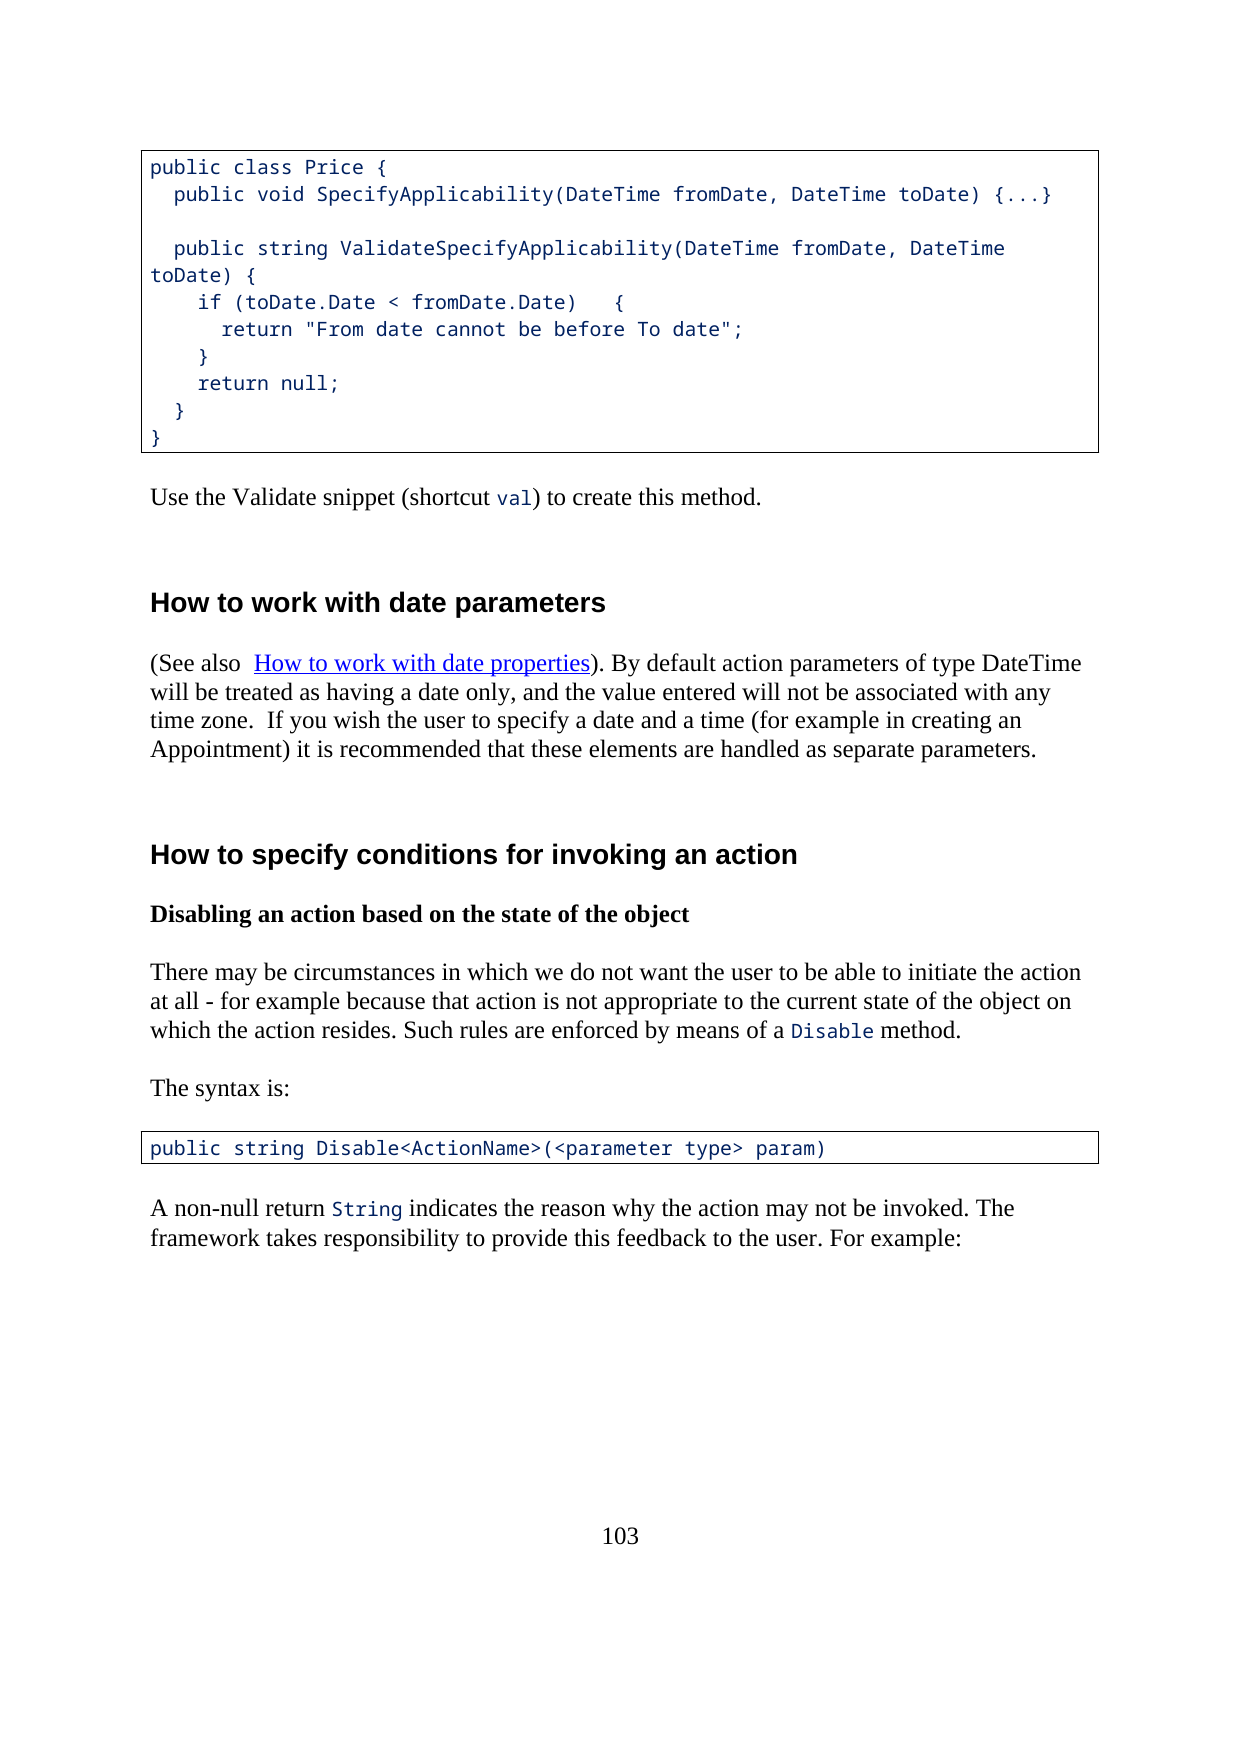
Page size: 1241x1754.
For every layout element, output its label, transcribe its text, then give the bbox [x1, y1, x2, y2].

text } [142, 420, 1098, 452]
text Use the Validate snippet (shortcut val) to create this method. [150, 482, 1090, 511]
text public void SpecifyApplicability(DateTime fromDate, DateTime toDate) {...} [150, 180, 1090, 207]
subtitle How to work with date parameters [150, 586, 1090, 619]
text There may be circumstances in which we do not want the user to be able to initiate the action at all - for example because that action is not appropriate to the current state of the object on which the action resides. Such rules are enforced by means of a Disable method. [150, 957, 1090, 1044]
text } [150, 396, 1090, 420]
subtitle Disabling an action based on the state of the object [150, 899, 1090, 928]
text public string ValidateSpecifyApplicability(DateTime fromDate, DateTime toDate) { [150, 234, 1090, 288]
subtitle How to specify conditions for invoking an action [150, 838, 1090, 870]
text return null; [150, 369, 1090, 396]
text } [150, 342, 1090, 369]
text The syntax is: [150, 1073, 1090, 1102]
text (See also How to work with date properties). By default action parameters of type DateTime will be treated as having a date only, and the value entered will not be associated with any time zone. If you wish the user to specify a date and a time (for example in creating an Appointment) it is recommended that these elements are handled as separate parameters. [150, 648, 1090, 763]
text public string Disable<ActionName>(<parameter type> param) [142, 1132, 1098, 1163]
text return "From date cannot be before To date"; [150, 315, 1090, 342]
text if (toDate.Date < fromDate.Date) { [150, 288, 1090, 315]
text public class Price { [142, 151, 1098, 180]
